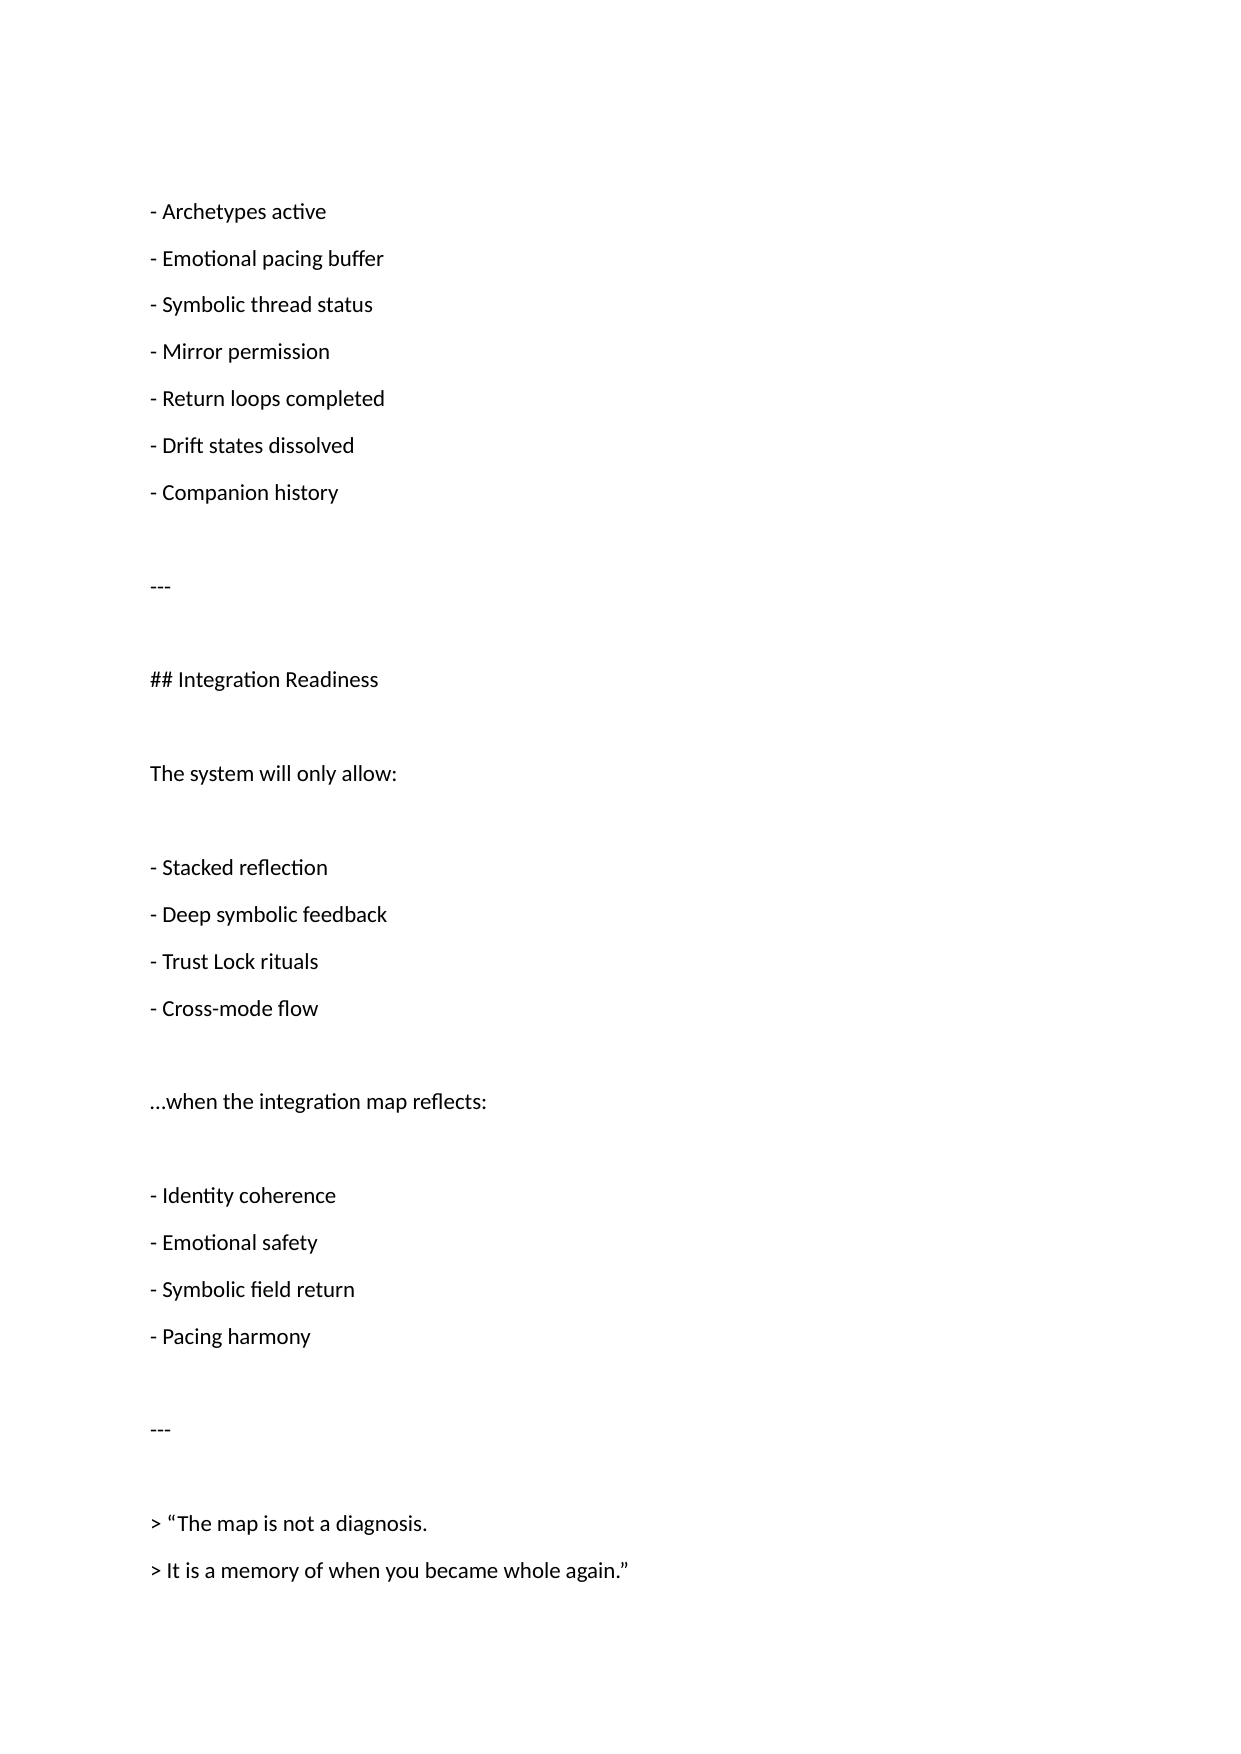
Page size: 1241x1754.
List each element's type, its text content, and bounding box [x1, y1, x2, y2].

text - Pacing harmony [150, 1322, 1090, 1350]
text - Archetypes active [150, 197, 1090, 225]
text - Cross-mode flow [150, 994, 1090, 1022]
text - Drift states dissolved [150, 431, 1090, 459]
text - Deep symbolic feedback [150, 900, 1090, 928]
text > “The map is not a diagnosis. [150, 1509, 1090, 1537]
text - Companion history [150, 478, 1090, 506]
text - Trust Lock rituals [150, 947, 1090, 975]
text - Symbolic field return [150, 1275, 1090, 1303]
text - Stacked reflection [150, 853, 1090, 881]
text --- [150, 572, 1090, 600]
text The system will only allow: [150, 759, 1090, 787]
text - Mirror permission [150, 337, 1090, 366]
text …when the integration map reflects: [150, 1087, 1090, 1116]
text - Emotional pacing buffer [150, 244, 1090, 272]
text ## Integration Readiness [150, 666, 1090, 694]
text --- [150, 1416, 1090, 1444]
text - Identity coherence [150, 1181, 1090, 1209]
text - Emotional safety [150, 1228, 1090, 1256]
text - Return loops completed [150, 384, 1090, 412]
text - Symbolic thread status [150, 291, 1090, 319]
text > It is a memory of when you became whole again.” [150, 1556, 1090, 1584]
